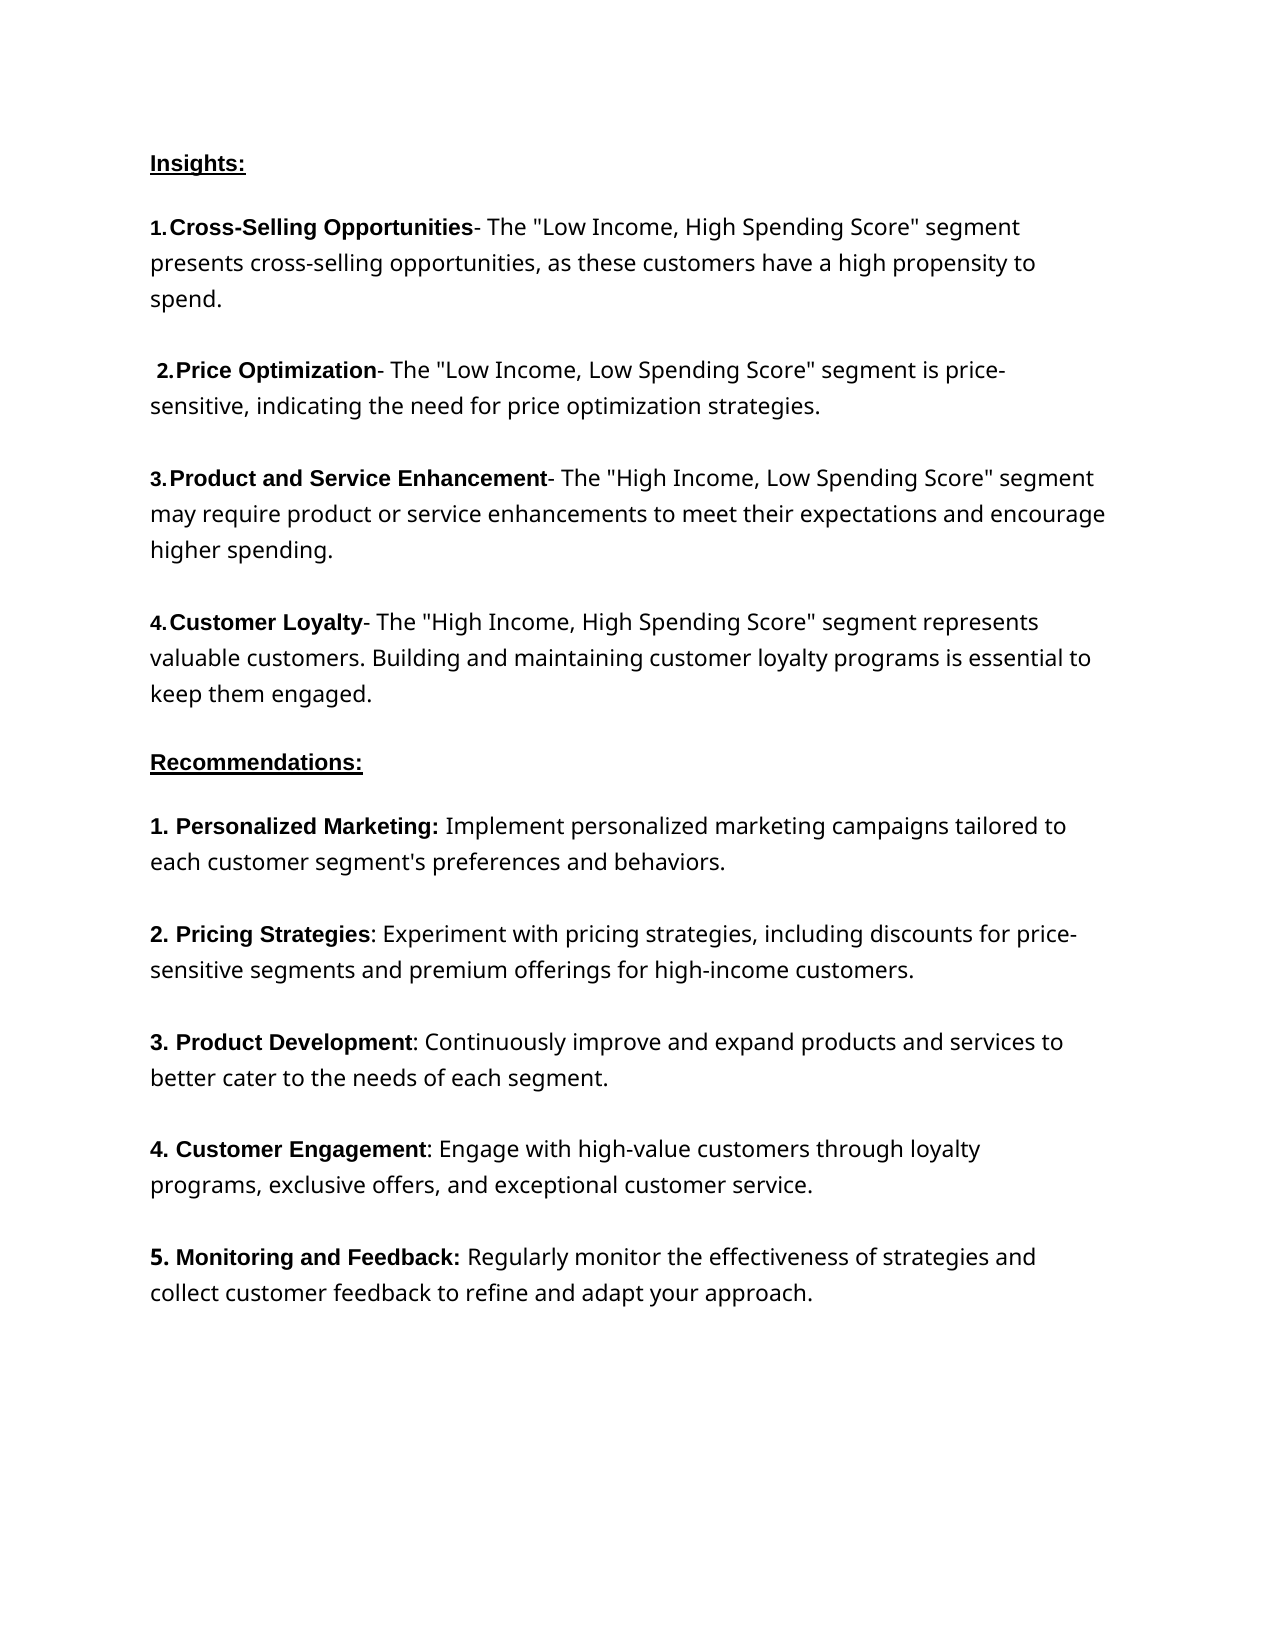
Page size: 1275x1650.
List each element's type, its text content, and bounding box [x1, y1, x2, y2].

list Product Development: Continuously improve and expand products and services to better cater to the needs of each segment. [150, 1026, 1091, 1093]
list Customer Loyalty- The "High Income, High Spending Score" segment represents valuable customers. Building and maintaining customer loyalty programs is essential to keep them engaged. [150, 606, 1097, 709]
list Customer Engagement: Engage with high-value customers through loyalty programs, exclusive offers, and exceptional customer service. [150, 1133, 1054, 1201]
subtitle Insights: [150, 150, 1135, 176]
list Product and Service Enhancement- The "High Income, Low Spending Score" segment may require product or service enhancements to meet their expectations and encourage higher spending. [150, 462, 1120, 565]
list Price Optimization- The "Low Income, Low Spending Score" segment is price-sensitive, indicating the need for price optimization strategies. [150, 354, 1077, 421]
list Pricing Strategies: Experiment with pricing strategies, including discounts for price-sensitive segments and premium offerings for high-income customers. [150, 918, 1118, 985]
list Monitoring and Feedback: Regularly monitor the effectiveness of strategies and collect customer feedback to refine and adapt your approach. [150, 1241, 1071, 1308]
list Personalized Marketing: Implement personalized marketing campaigns tailored to each customer segment's preferences and behaviors. [150, 810, 1076, 877]
subtitle Recommendations: [150, 749, 1135, 776]
list Cross-Selling Opportunities- The "Low Income, High Spending Score" segment presents cross-selling opportunities, as these customers have a high propensity to spend. [150, 211, 1091, 314]
